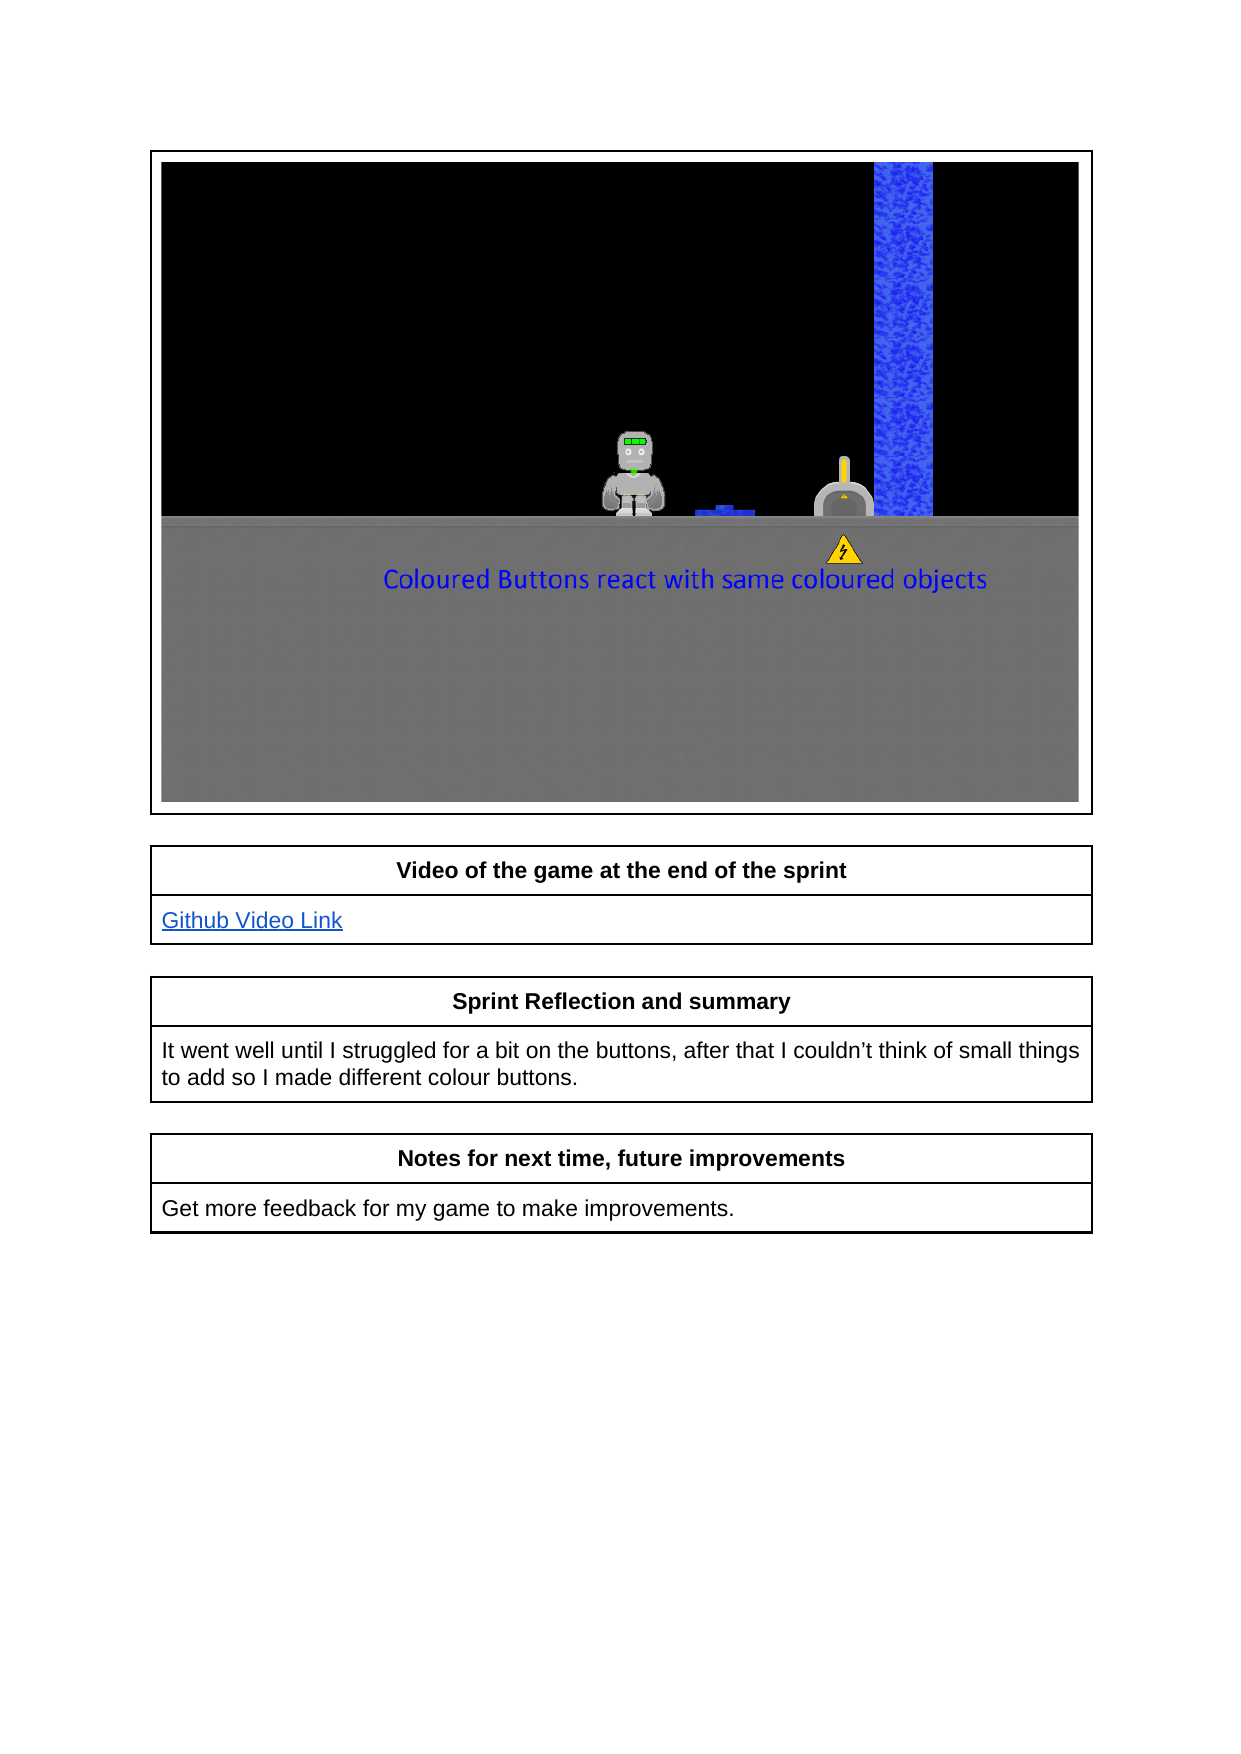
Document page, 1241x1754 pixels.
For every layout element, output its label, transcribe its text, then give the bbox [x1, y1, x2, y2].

table_header Notes for next time, future improvements [152, 1135, 1091, 1182]
table_header Video of the game at the end of the sprint [152, 847, 1091, 894]
table_cell [152, 152, 1091, 812]
table_cell It went well until I struggled for a bit on the buttons, after that I couldn’t think of small things to add so I made different colour buttons. [152, 1027, 1091, 1101]
picture [161, 162, 1079, 802]
table_cell Github Video Link [152, 896, 1091, 943]
table_header Sprint Reflection and summary [152, 978, 1091, 1025]
table_cell Get more feedback for my game to make improvements. [152, 1184, 1091, 1231]
